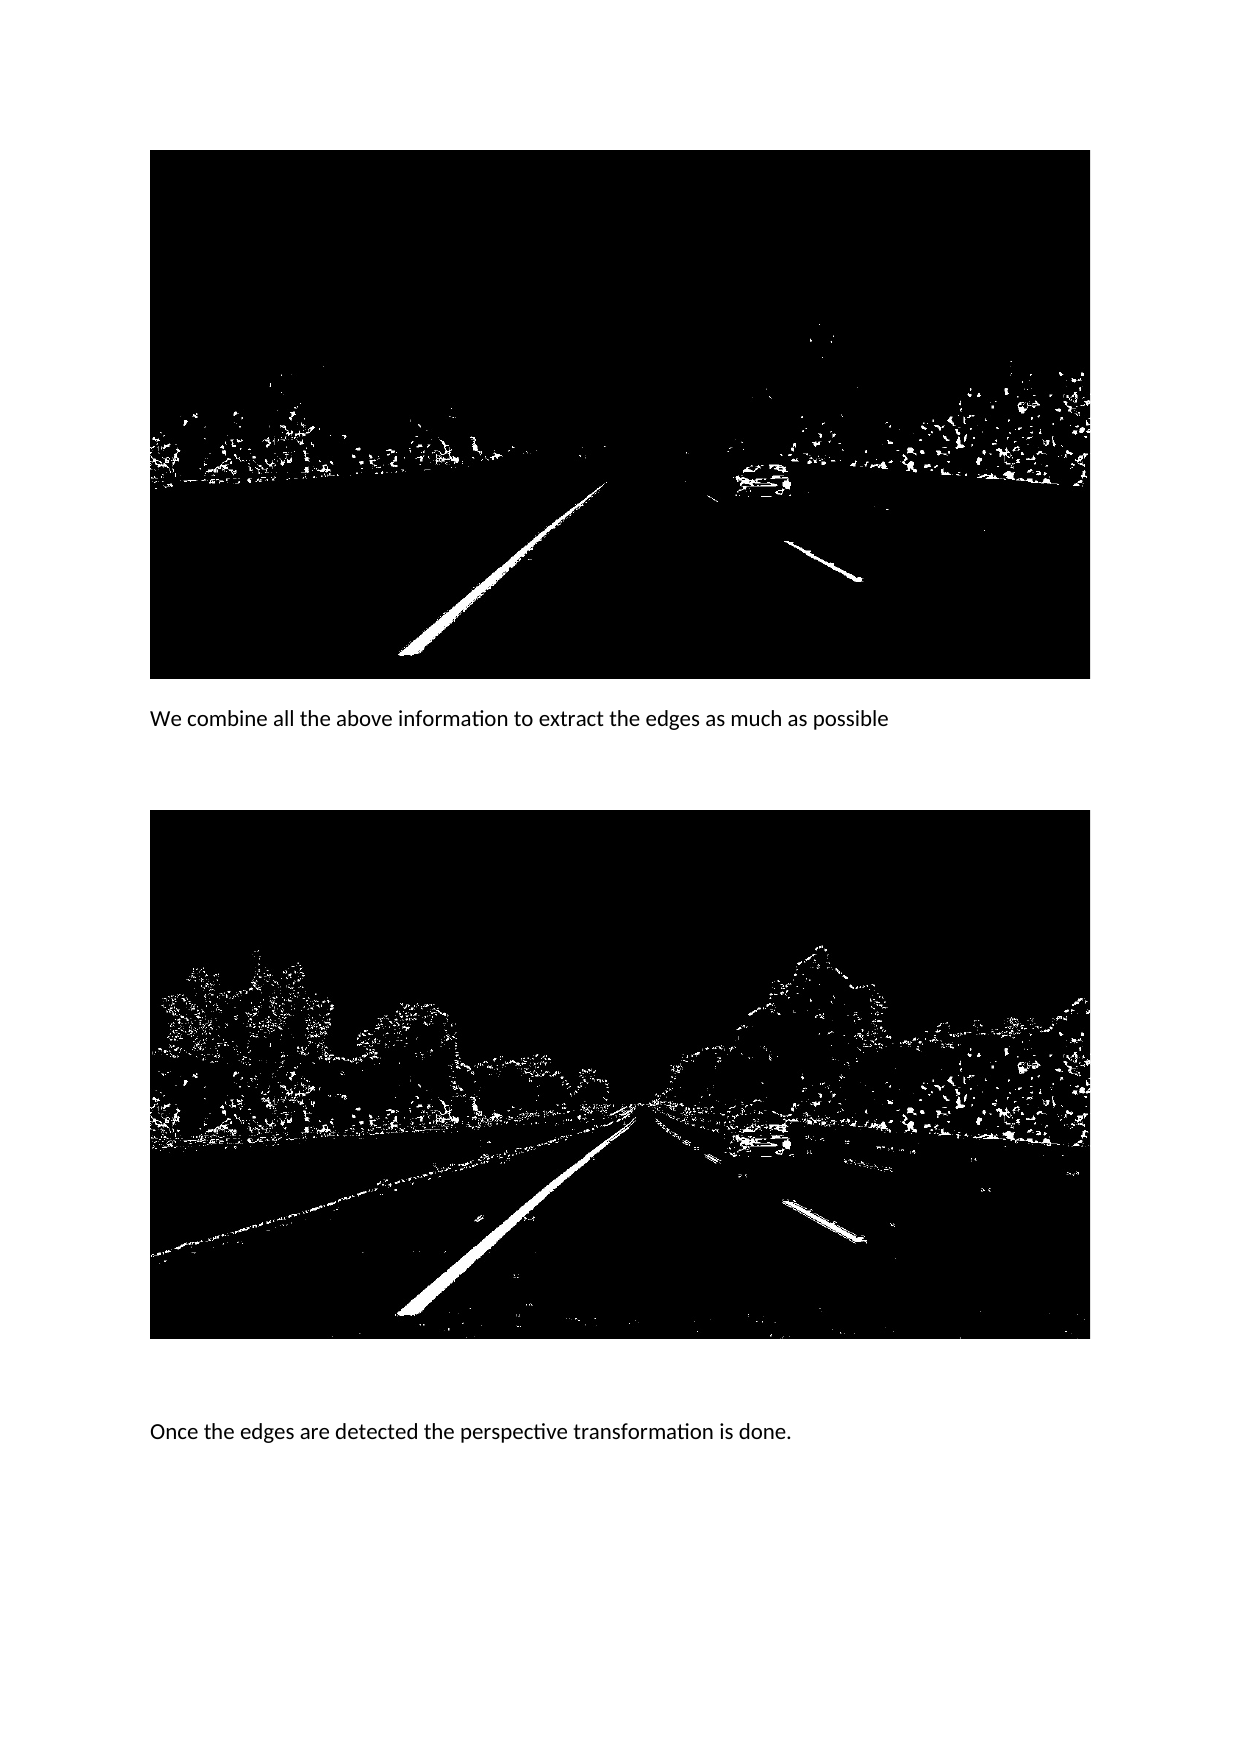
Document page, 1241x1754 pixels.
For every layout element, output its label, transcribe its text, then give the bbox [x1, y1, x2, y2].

picture [150, 150, 1091, 679]
text Once the edges are detected the perspective transformation is done. [150, 1417, 1090, 1445]
picture [150, 810, 1091, 1339]
text We combine all the above information to extract the edges as much as possible [150, 704, 1090, 732]
